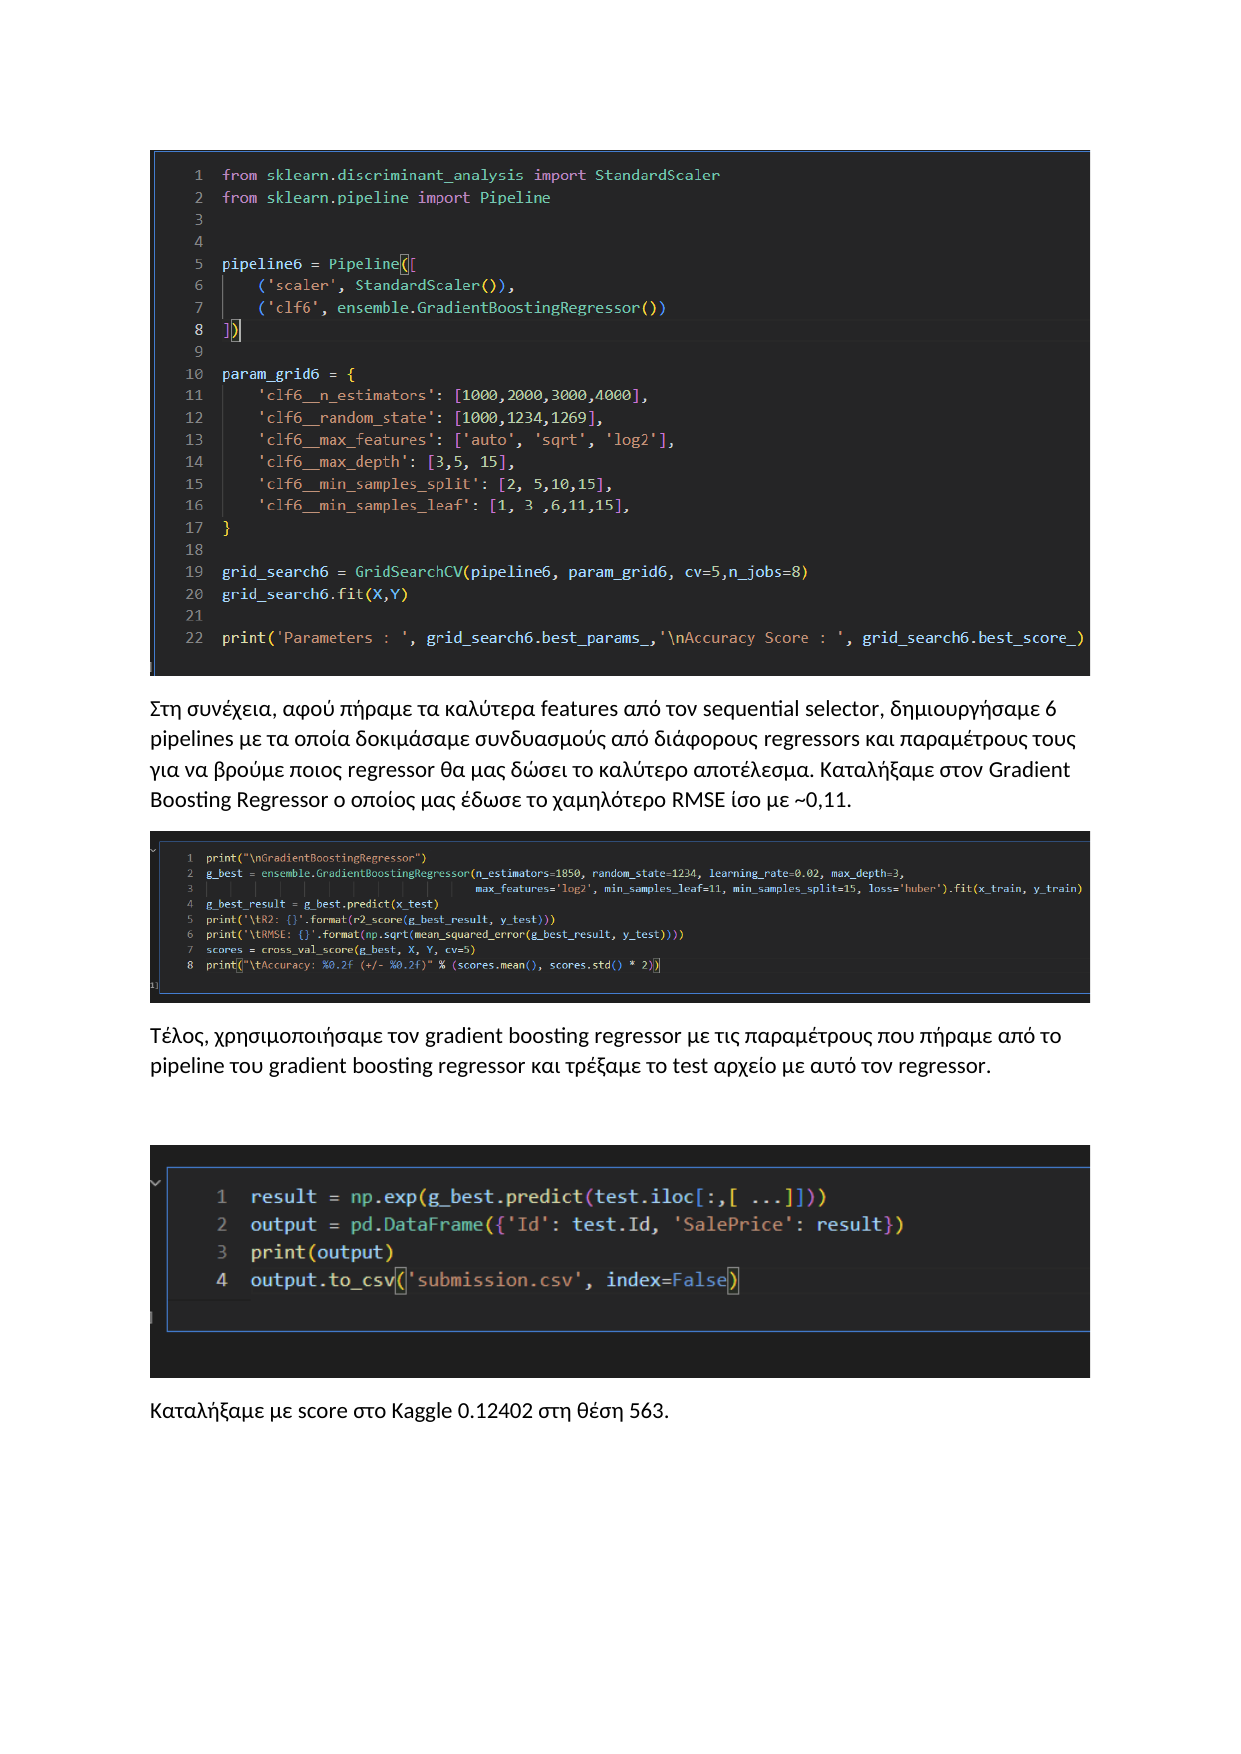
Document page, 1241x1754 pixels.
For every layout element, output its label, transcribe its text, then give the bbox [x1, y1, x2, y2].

picture [150, 1145, 1091, 1378]
text Τέλος, χρησιμοποιήσαμε τον gradient boosting regressor με τις παραμέτρους που πήραμε από το pipeline του gradient boosting regressor και τρέξαμε το test αρχείο με αυτό τον regressor. [150, 1021, 1090, 1079]
picture [150, 831, 1091, 1003]
text Καταλήξαμε με score στο Kaggle 0.12402 στη θέση 563. [150, 1396, 1090, 1424]
picture [150, 150, 1091, 676]
text Στη συνέχεια, αφού πήραμε τα καλύτερα features από τον sequential selector, δημιουργήσαμε 6 pipelines με τα οποία δοκιμάσαμε συνδυασμούς από διάφορους regressors και παραμέτρους τους για να βρούμε ποιος regressor θα μας δώσει το καλύτερο αποτέλεσμα. Καταλήξαμε στον Gradient Boosting Regressor ο οποίος μας έδωσε το χαμηλότερο RMSE ίσο με ~0,11. [150, 694, 1090, 813]
